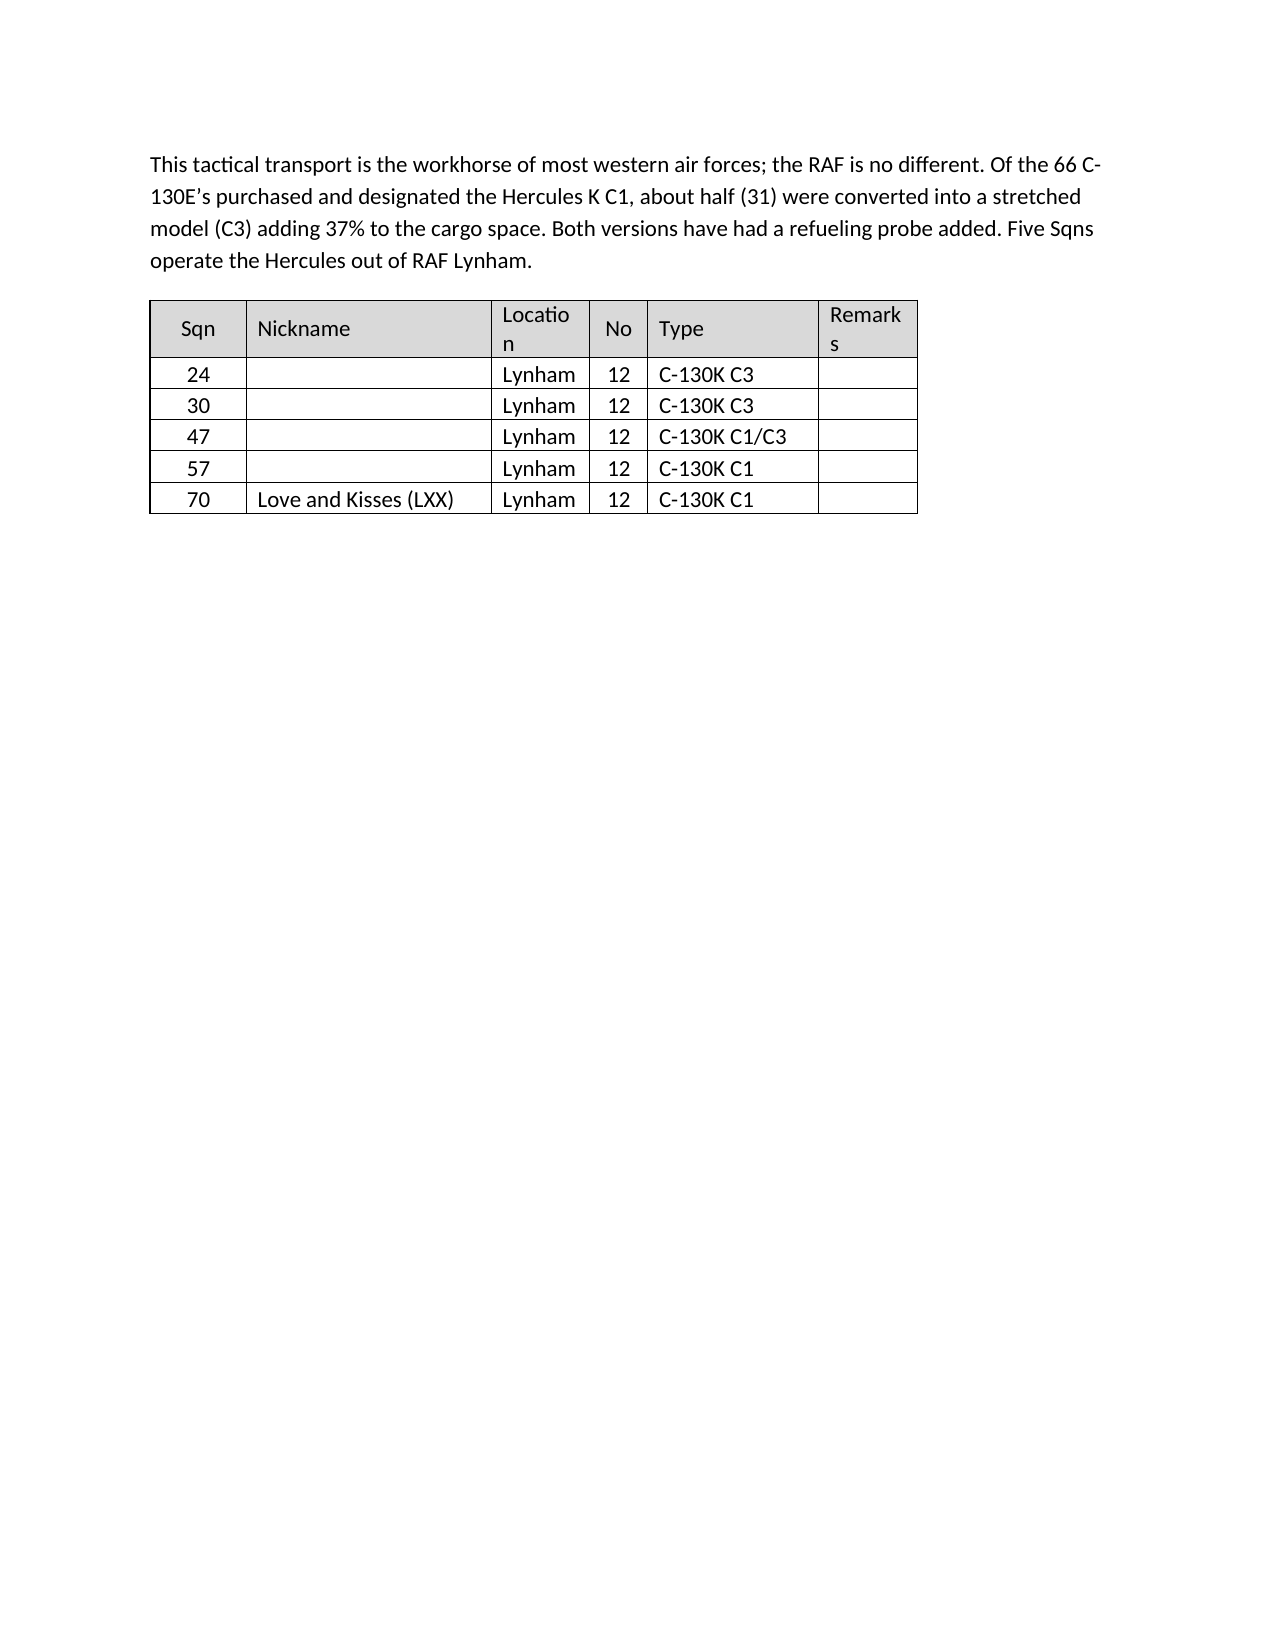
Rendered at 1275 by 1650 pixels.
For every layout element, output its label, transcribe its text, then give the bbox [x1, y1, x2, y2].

table_header Nickname [247, 301, 491, 357]
table_cell Lynham [492, 420, 589, 450]
table_cell [247, 420, 491, 450]
table_cell 12 [590, 483, 647, 513]
table_header Location [492, 301, 589, 357]
table_cell 47 [151, 420, 246, 450]
table_cell [247, 358, 491, 388]
table_cell [247, 389, 491, 419]
table_cell Lynham [492, 483, 589, 513]
table_header Sqn [151, 301, 246, 357]
table_cell Lynham [492, 358, 589, 388]
table_header Remarks [819, 301, 917, 357]
table_cell 12 [590, 389, 647, 419]
table_cell Lynham [492, 451, 589, 482]
table_header No [590, 301, 647, 357]
table_cell C-130K C3 [648, 358, 818, 388]
table_cell 30 [151, 389, 246, 419]
text This tactical transport is the workhorse of most western air forces; the RAF is no different. Of the 66 C-130E’s purchased and designated the Hercules K C1, about half (31) were converted into a stretched model (C3) adding 37% to the cargo space. Both versions have had a refueling probe added. Five Sqns operate the Hercules out of RAF Lynham. [150, 150, 1125, 274]
table_cell 12 [590, 358, 647, 388]
table_cell C-130K C1 [648, 483, 818, 513]
table_cell 24 [151, 358, 246, 388]
table_cell [819, 389, 917, 419]
table_cell [819, 483, 917, 513]
table_cell C-130K C1/C3 [648, 420, 818, 450]
table_cell 57 [151, 451, 246, 482]
table_cell 70 [151, 483, 246, 513]
table_cell [819, 358, 917, 388]
table_header Type [648, 301, 818, 357]
table_cell Lynham [492, 389, 589, 419]
table_cell [819, 451, 917, 482]
table_cell 12 [590, 451, 647, 482]
table_cell 12 [590, 420, 647, 450]
table_cell C-130K C1 [648, 451, 818, 482]
table_cell Love and Kisses (LXX) [247, 483, 491, 513]
table_cell [819, 420, 917, 450]
table_cell [247, 451, 491, 482]
table_cell C-130K C3 [648, 389, 818, 419]
